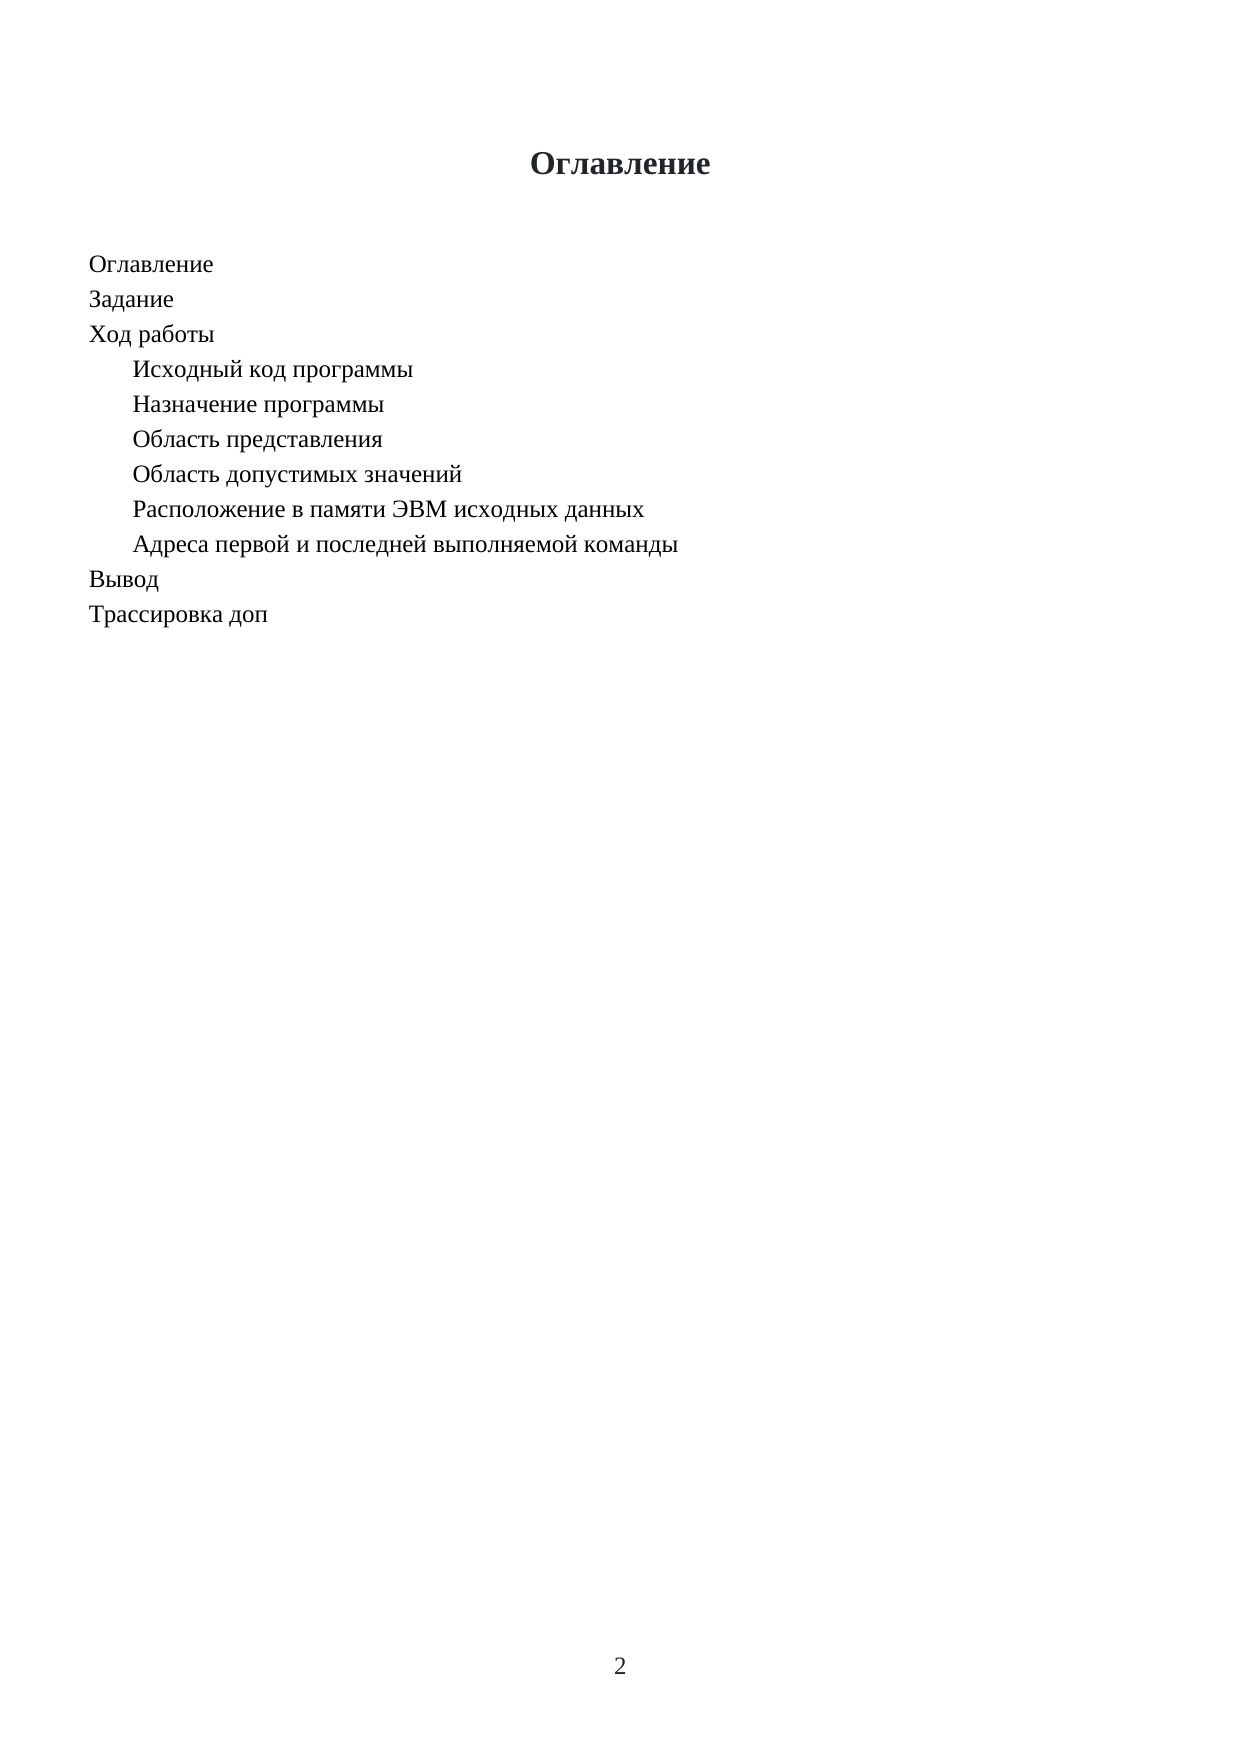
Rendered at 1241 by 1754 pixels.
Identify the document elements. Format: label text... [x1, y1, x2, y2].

subtitle Оглавление [88, 143, 1152, 181]
